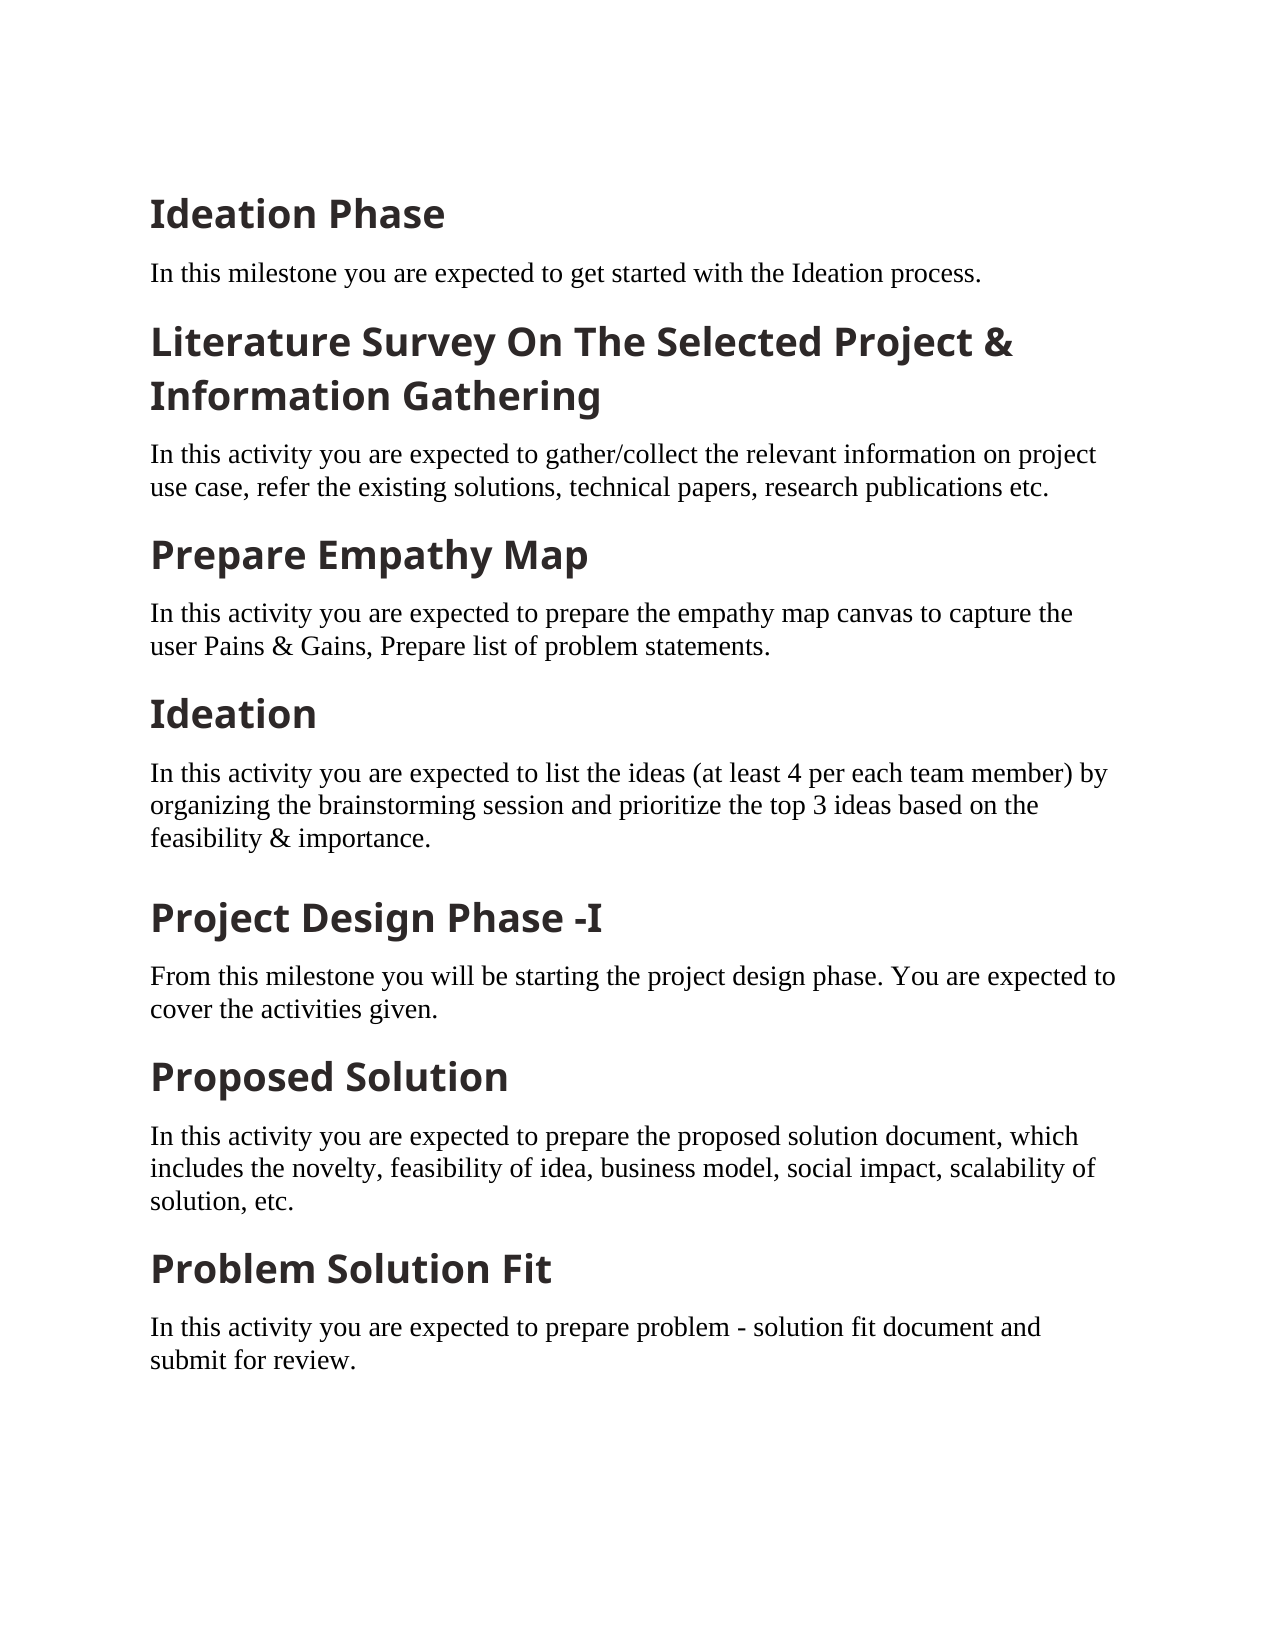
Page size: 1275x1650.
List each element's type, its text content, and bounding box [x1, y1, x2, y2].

text In this activity you are expected to list the ideas (at least 4 per each team member) by organizing the brainstorming session and prioritize the top 3 ideas based on the feasibility & importance. [150, 756, 1125, 853]
text In this activity you are expected to gather/collect the relevant information on project use case, refer the existing solutions, technical papers, research publications etc. [150, 437, 1125, 502]
text In this milestone you are expected to get started with the Ideation process. [150, 256, 1125, 289]
text Literature Survey On The Selected Project & Information Gathering [150, 314, 1125, 422]
text In this activity you are expected to prepare the empathy map canvas to capture the user Pains & Gains, Prepare list of problem statements. [150, 597, 1125, 661]
text Ideation Phase [150, 181, 1125, 241]
text Ideation [150, 686, 1125, 740]
text From this milestone you will be starting the project design phase. You are expected to cover the activities given. [150, 959, 1125, 1024]
text In this activity you are expected to prepare problem - solution fit document and submit for review. [150, 1311, 1125, 1375]
text Problem Solution Fit [150, 1241, 1125, 1295]
text Prepare Empathy Map [150, 527, 1125, 581]
text In this activity you are expected to prepare the proposed solution document, which includes the novelty, feasibility of idea, business model, social impact, scalability of solution, etc. [150, 1119, 1125, 1216]
text Project Design Phase -I [150, 884, 1125, 944]
text Proposed Solution [150, 1049, 1125, 1103]
